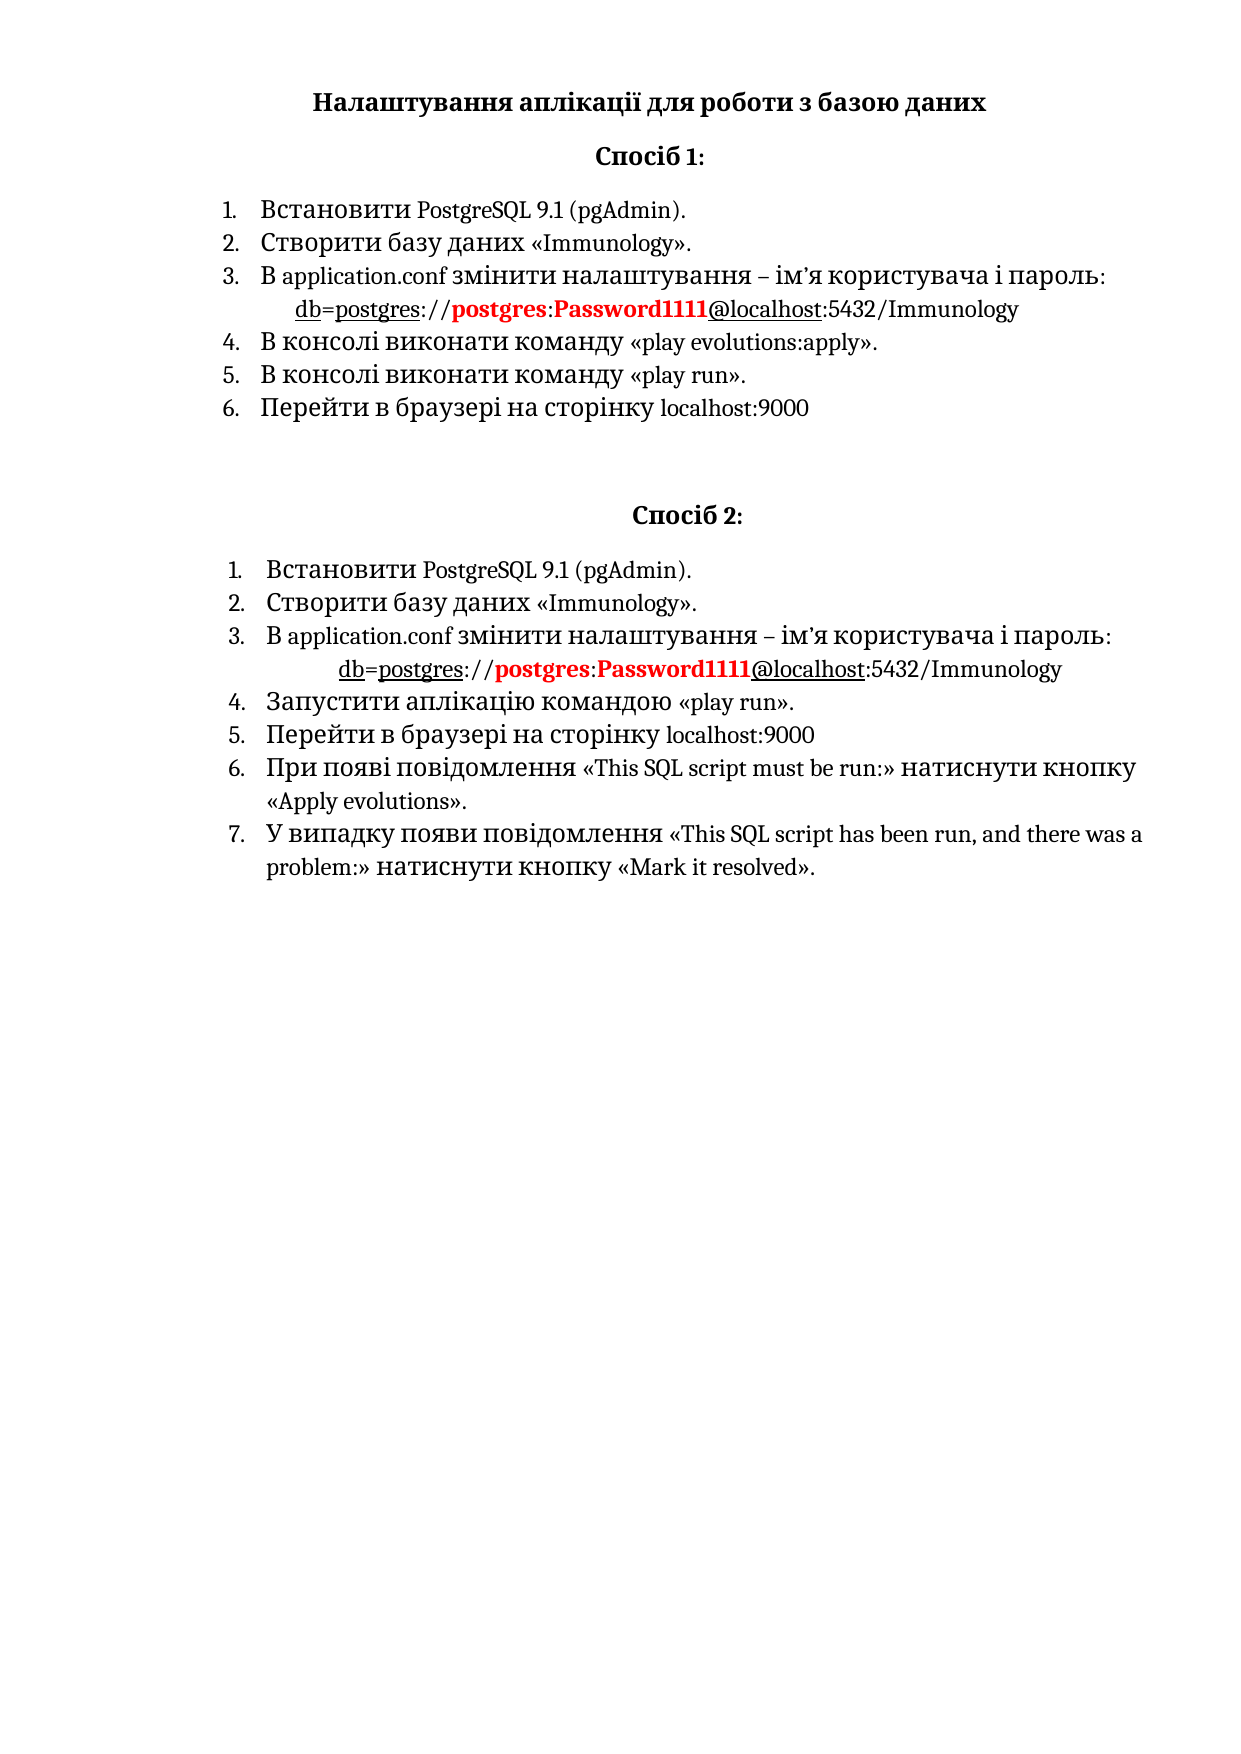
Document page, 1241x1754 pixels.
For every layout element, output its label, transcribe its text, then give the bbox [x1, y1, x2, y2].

list Встановити PostgreSQL 9.1 (pgAdmin). [228, 556, 1152, 585]
list db=postgres://postgres:Password1111@localhost:5432/Immunology [223, 295, 1152, 324]
list В консолі виконати команду «play evolutions:apply». [223, 328, 1152, 357]
list Перейти в браузері на сторінку localhost:9000 [223, 394, 1152, 423]
list db=postgres://postgres:Password1111@localhost:5432/Immunology [266, 655, 1152, 684]
text Спосіб 1: [148, 142, 1152, 171]
list В консолі виконати команду «play run». [223, 361, 1152, 390]
list Створити базу даних «Immunology». [223, 229, 1152, 258]
list Перейти в браузері на сторінку localhost:9000 [228, 721, 1152, 750]
text Налаштування аплікації для роботи з базою даних [148, 88, 1152, 117]
list При появі повідомлення «This SQL script must be run:» натиснути кнопку «Apply evolutions». [228, 754, 1152, 816]
list Встановити PostgreSQL 9.1 (pgAdmin). [223, 196, 1152, 225]
list Створити базу даних «Immunology». [228, 589, 1152, 618]
list В application.conf змінити налаштування – ім’я користувача і пароль: [223, 262, 1152, 291]
list Запустити аплікацію командою «play run». [228, 688, 1152, 717]
list У випадку появи повідомлення «This SQL script has been run, and there was a problem:» натиснути кнопку «Mark it resolved». [228, 820, 1152, 882]
list В application.conf змінити налаштування – ім’я користувача і пароль: [228, 622, 1152, 651]
text Спосіб 2: [223, 502, 1152, 531]
